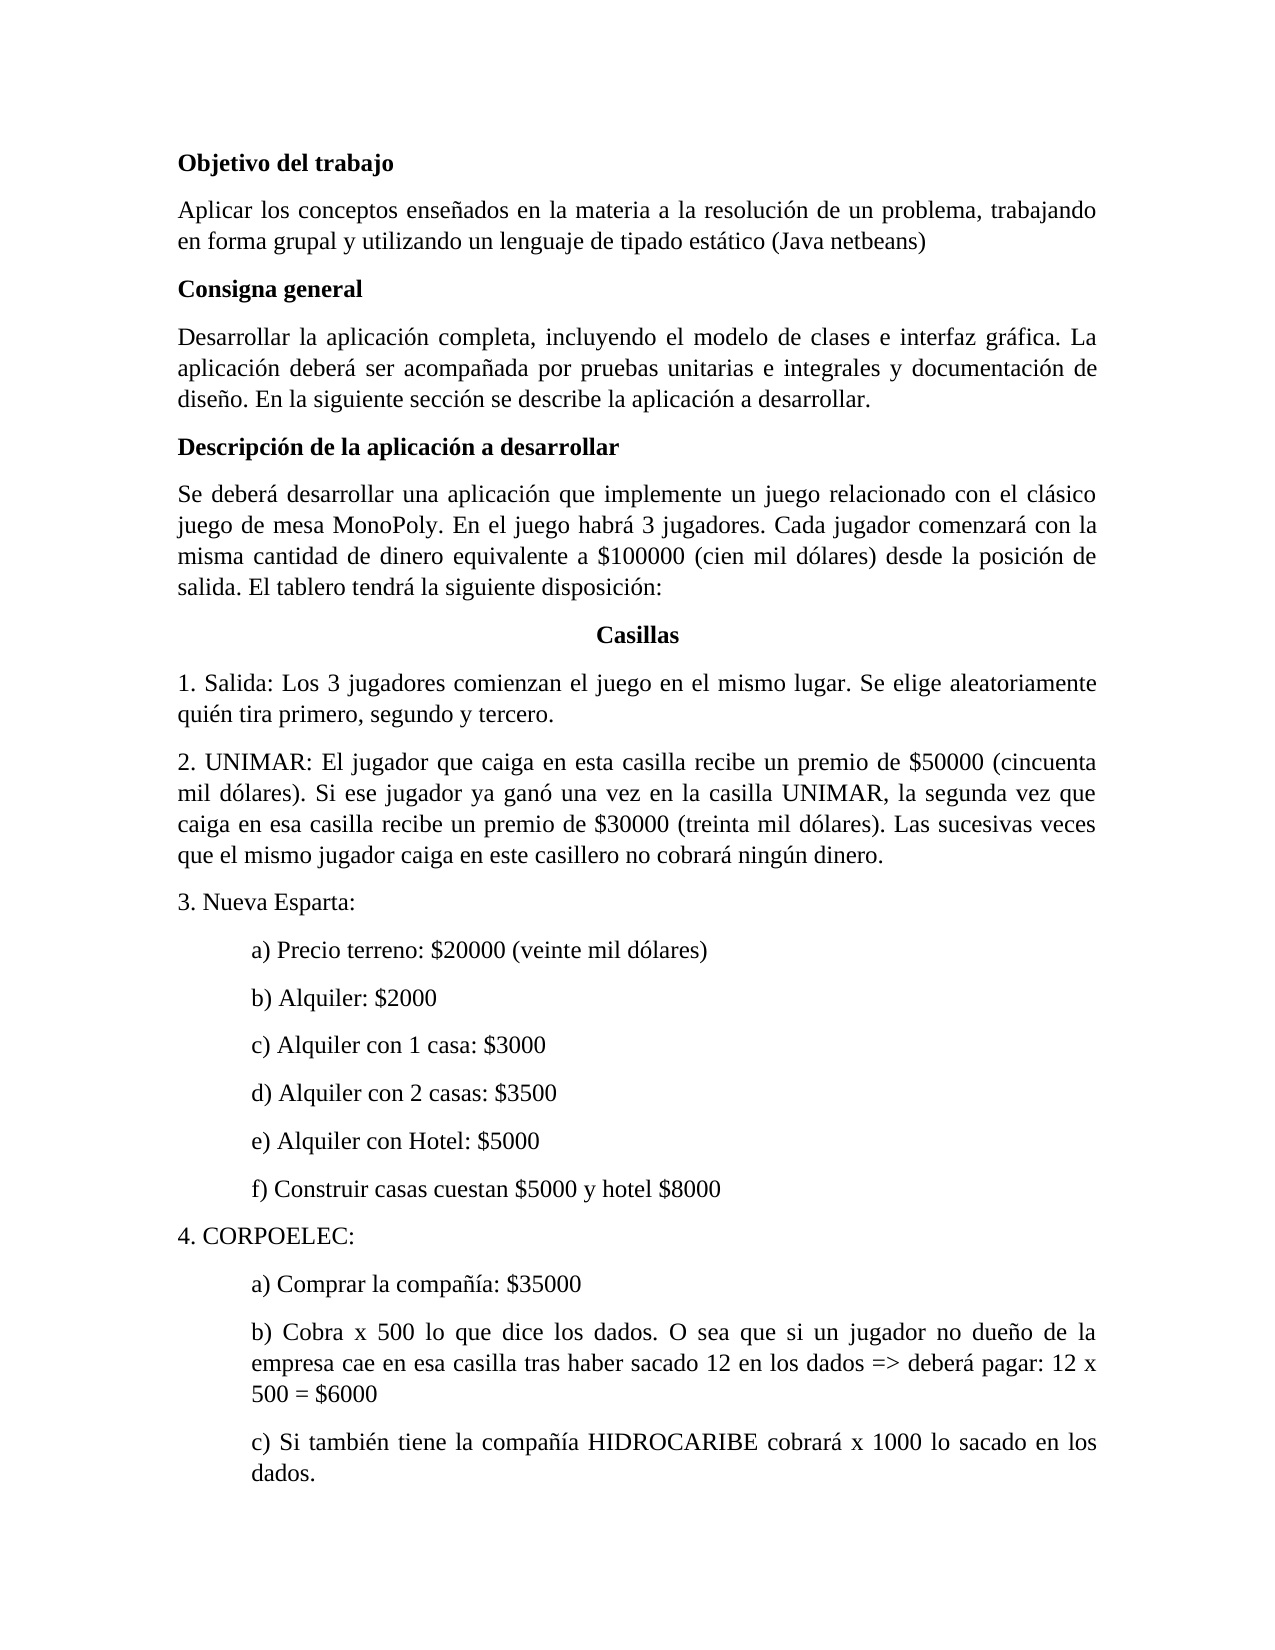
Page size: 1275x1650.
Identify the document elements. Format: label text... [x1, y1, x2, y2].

text Objetivo del trabajo [177, 148, 1098, 176]
text 2. UNIMAR: El jugador que caiga en esta casilla recibe un premio de $50000 (cincuenta mil dólares). Si ese jugador ya ganó una vez en la casilla UNIMAR, la segunda vez que caiga en esa casilla recibe un premio de $30000 (treinta mil dólares). Las sucesivas veces que el mismo jugador caiga en este casillero no cobrará ningún dinero. [177, 747, 1098, 868]
text 1. Salida: Los 3 jugadores comienzan el juego en el mismo lugar. Se elige aleatoriamente quién tira primero, segundo y tercero. [177, 668, 1098, 728]
text a) Comprar la compañía: $35000 [251, 1269, 1098, 1298]
text Consigna general [177, 274, 1098, 303]
text f) Construir casas cuestan $5000 y hotel $8000 [251, 1174, 1098, 1202]
text c) Si también tiene la compañía HIDROCARIBE cobrará x 1000 lo sacado en los dados. [251, 1427, 1098, 1486]
text Aplicar los conceptos enseñados en la materia a la resolución de un problema, trabajando en forma grupal y utilizando un lenguaje de tipado estático (Java netbeans) [177, 195, 1098, 255]
text 4. CORPOELEC: [177, 1221, 1098, 1250]
text b) Alquiler: $2000 [251, 983, 1098, 1012]
text Casillas [177, 620, 1098, 649]
text 3. Nueva Esparta: [177, 887, 1098, 916]
text Se deberá desarrollar una aplicación que implemente un juego relacionado con el clásico juego de mesa MonoPoly. En el juego habrá 3 jugadores. Cada jugador comenzará con la misma cantidad de dinero equivalente a $100000 (cien mil dólares) desde la posición de salida. El tablero tendrá la siguiente disposición: [177, 479, 1098, 601]
text Descripción de la aplicación a desarrollar [177, 432, 1098, 460]
text a) Precio terreno: $20000 (veinte mil dólares) [251, 935, 1098, 964]
text c) Alquiler con 1 casa: $3000 [251, 1031, 1098, 1059]
text e) Alquiler con Hotel: $5000 [251, 1126, 1098, 1155]
text b) Cobra x 500 lo que dice los dados. O sea que si un jugador no dueño de la empresa cae en esa casilla tras haber sacado 12 en los dados => deberá pagar: 12 x 500 = $6000 [251, 1317, 1098, 1408]
text d) Alquiler con 2 casas: $3500 [251, 1078, 1098, 1107]
text Desarrollar la aplicación completa, incluyendo el modelo de clases e interfaz gráfica. La aplicación deberá ser acompañada por pruebas unitarias e integrales y documentación de diseño. En la siguiente sección se describe la aplicación a desarrollar. [177, 322, 1098, 413]
